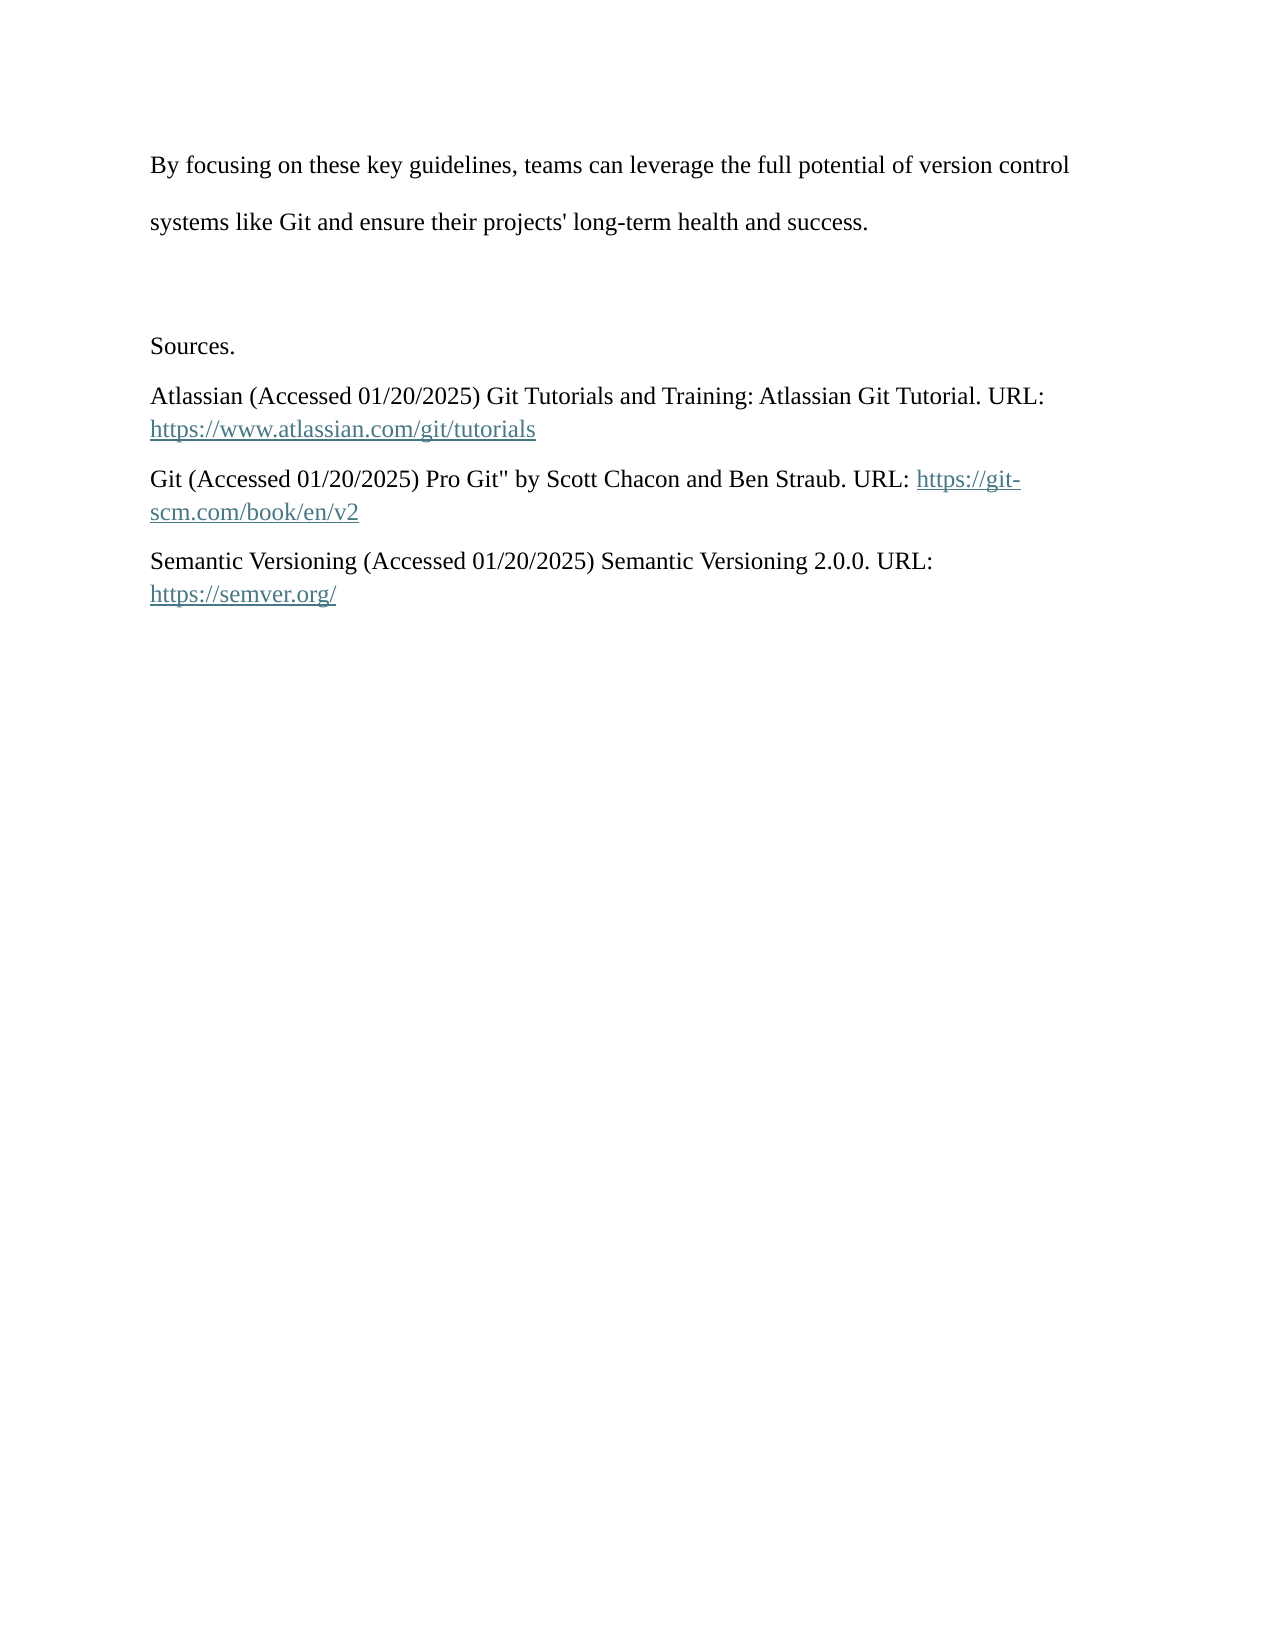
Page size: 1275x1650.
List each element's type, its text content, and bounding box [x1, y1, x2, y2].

text Git (Accessed 01/20/2025) Pro Git" by Scott Chacon and Ben Straub. URL: https://git-scm.com/book/en/v2 [150, 464, 1125, 526]
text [150, 150, 1125, 236]
text Sources. [150, 331, 1125, 360]
text Atlassian (Accessed 01/20/2025) Git Tutorials and Training: Atlassian Git Tutorial. URL: https://www.atlassian.com/git/tutorials [150, 381, 1125, 443]
text Semantic Versioning (Accessed 01/20/2025) Semantic Versioning 2.0.0. URL: https://semver.org/ [150, 546, 1125, 608]
